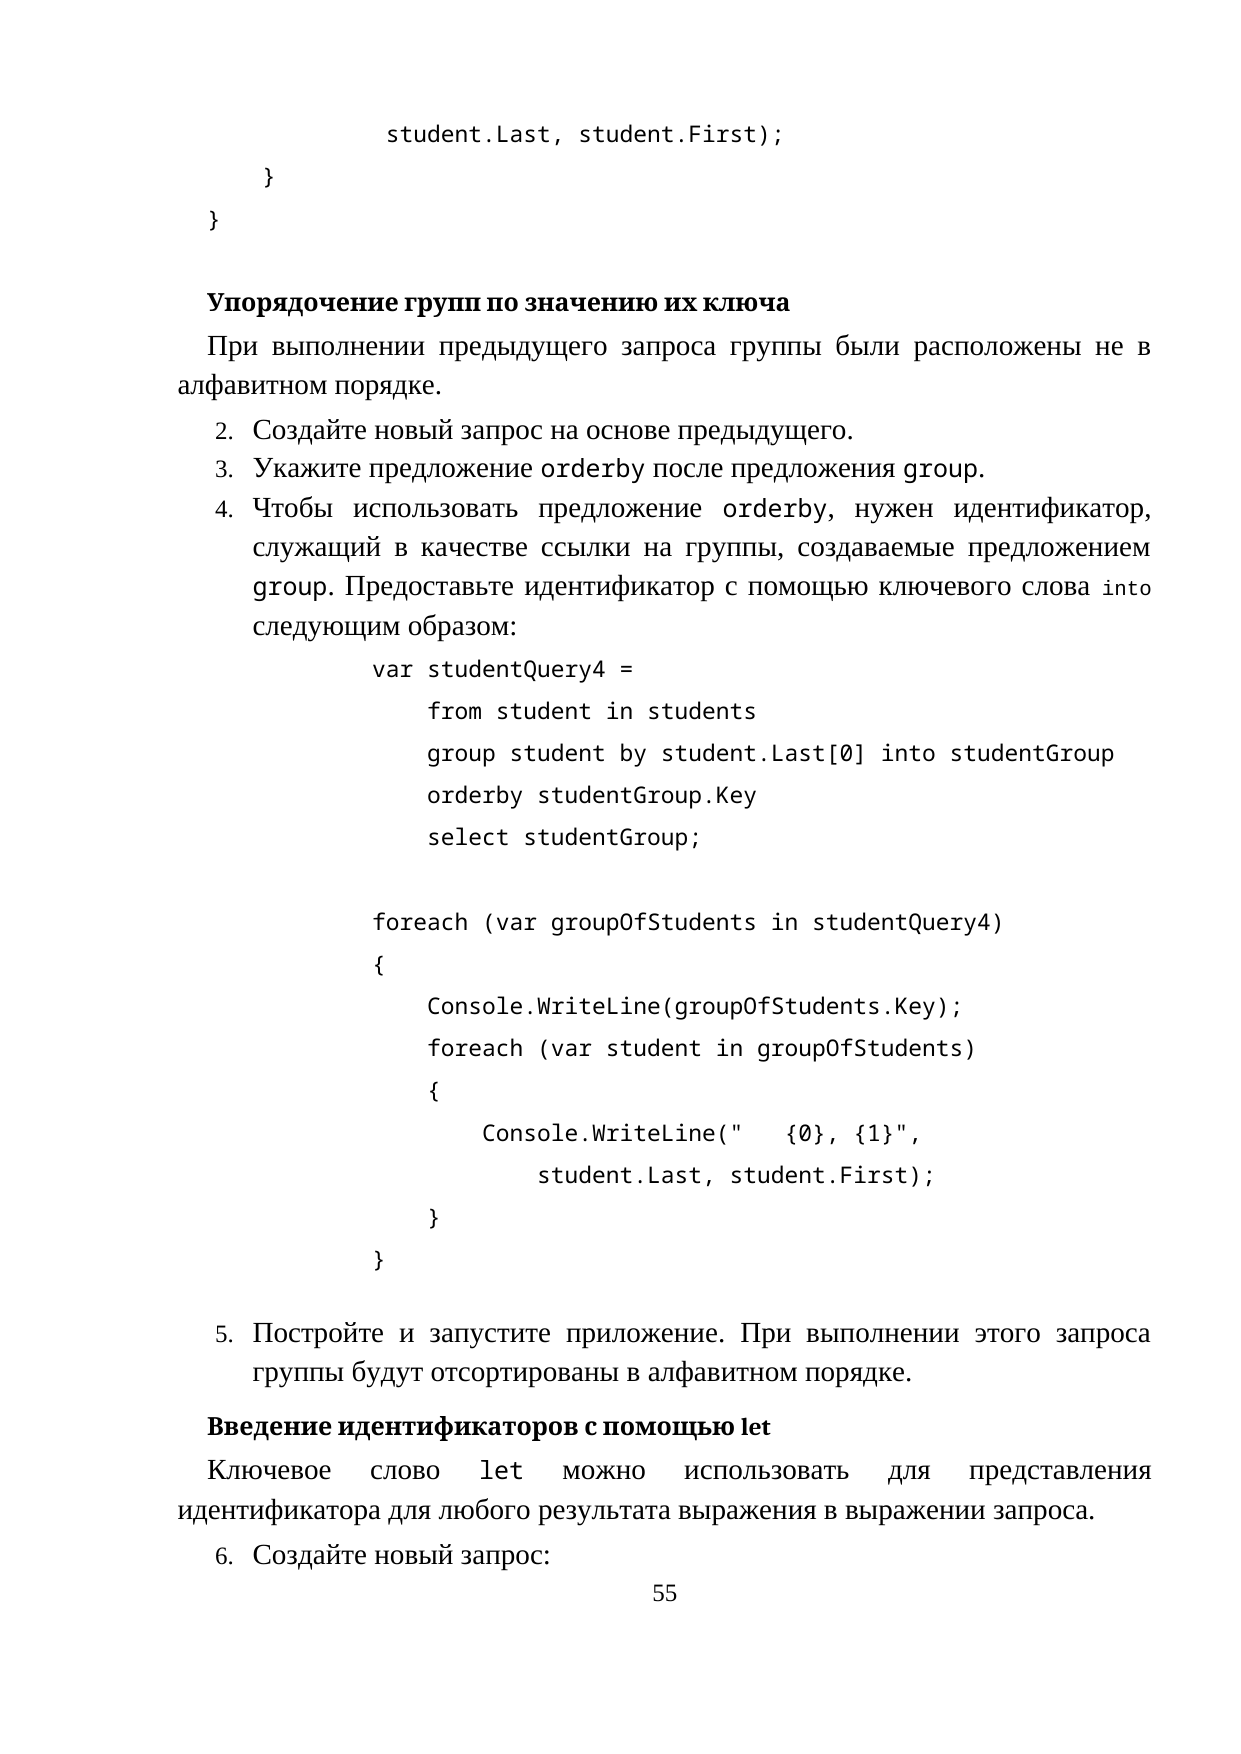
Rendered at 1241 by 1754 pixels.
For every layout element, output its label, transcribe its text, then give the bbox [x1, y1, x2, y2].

text Console.WriteLine(" {0}, {1}", [177, 1117, 1152, 1148]
text select studentGroup; [177, 821, 1152, 853]
text } [177, 160, 1152, 192]
text } [177, 1243, 1152, 1274]
list Создайте новый запрос на основе предыдущего. [215, 412, 1152, 445]
text Ключевое слово let можно использовать для представления идентификатора для любого результата выражения в выражении запроса. [177, 1452, 1152, 1526]
list Укажите предложение orderby после предложения group. [215, 450, 1152, 485]
subtitle Упорядочение групп по значению их ключа [177, 289, 1152, 318]
text student.Last, student.First); [177, 118, 1152, 149]
text При выполнении предыдущего запроса группы были расположены не в алфавитном порядке. [177, 328, 1152, 401]
text group student by student.Last[0] into studentGroup [177, 737, 1152, 768]
subtitle Введение идентификаторов с помощью let [177, 1413, 1152, 1442]
text orderby studentGroup.Key [177, 779, 1152, 810]
text foreach (var groupOfStudents in studentQuery4) [177, 906, 1152, 937]
list Создайте новый запрос: [215, 1537, 1152, 1570]
text from student in students [177, 695, 1152, 726]
list Постройте и запустите приложение. При выполнении этого запроса группы будут отсортированы в алфавитном порядке. [215, 1315, 1152, 1387]
text Console.WriteLine(groupOfStudents.Key); [177, 990, 1152, 1021]
text student.Last, student.First); [177, 1159, 1152, 1190]
text } [177, 202, 1152, 234]
text foreach (var student in groupOfStudents) [177, 1032, 1152, 1063]
text var studentQuery4 = [177, 653, 1152, 684]
text } [177, 1201, 1152, 1232]
text { [177, 1074, 1152, 1106]
list Чтобы использовать предложение orderby, нужен идентификатор, служащий в качестве ссылки на группы, создаваемые предложением group. Предоставьте идентификатор с помощью ключевого слова into следующим образом: [215, 490, 1152, 641]
text { [177, 948, 1152, 979]
